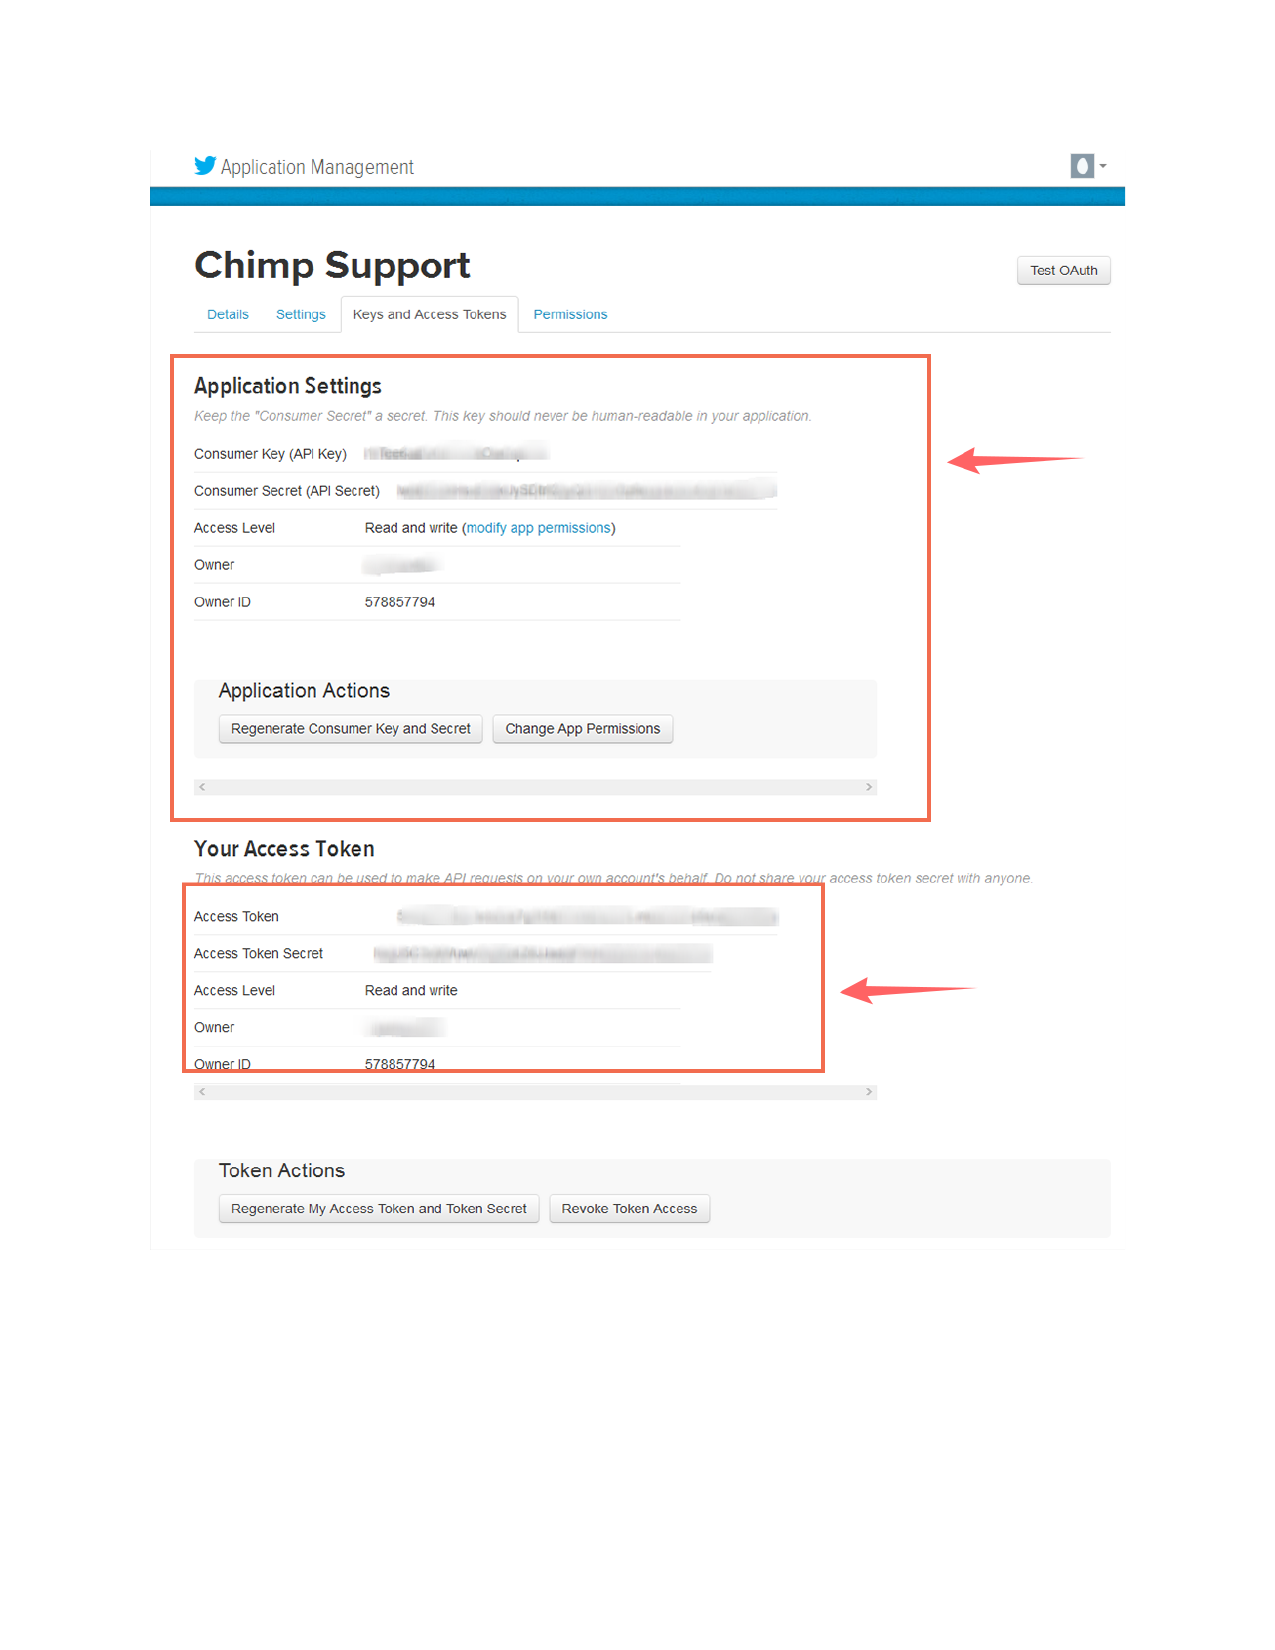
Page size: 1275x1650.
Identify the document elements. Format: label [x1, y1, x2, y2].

picture [150, 206, 1125, 1250]
picture [150, 150, 1125, 188]
